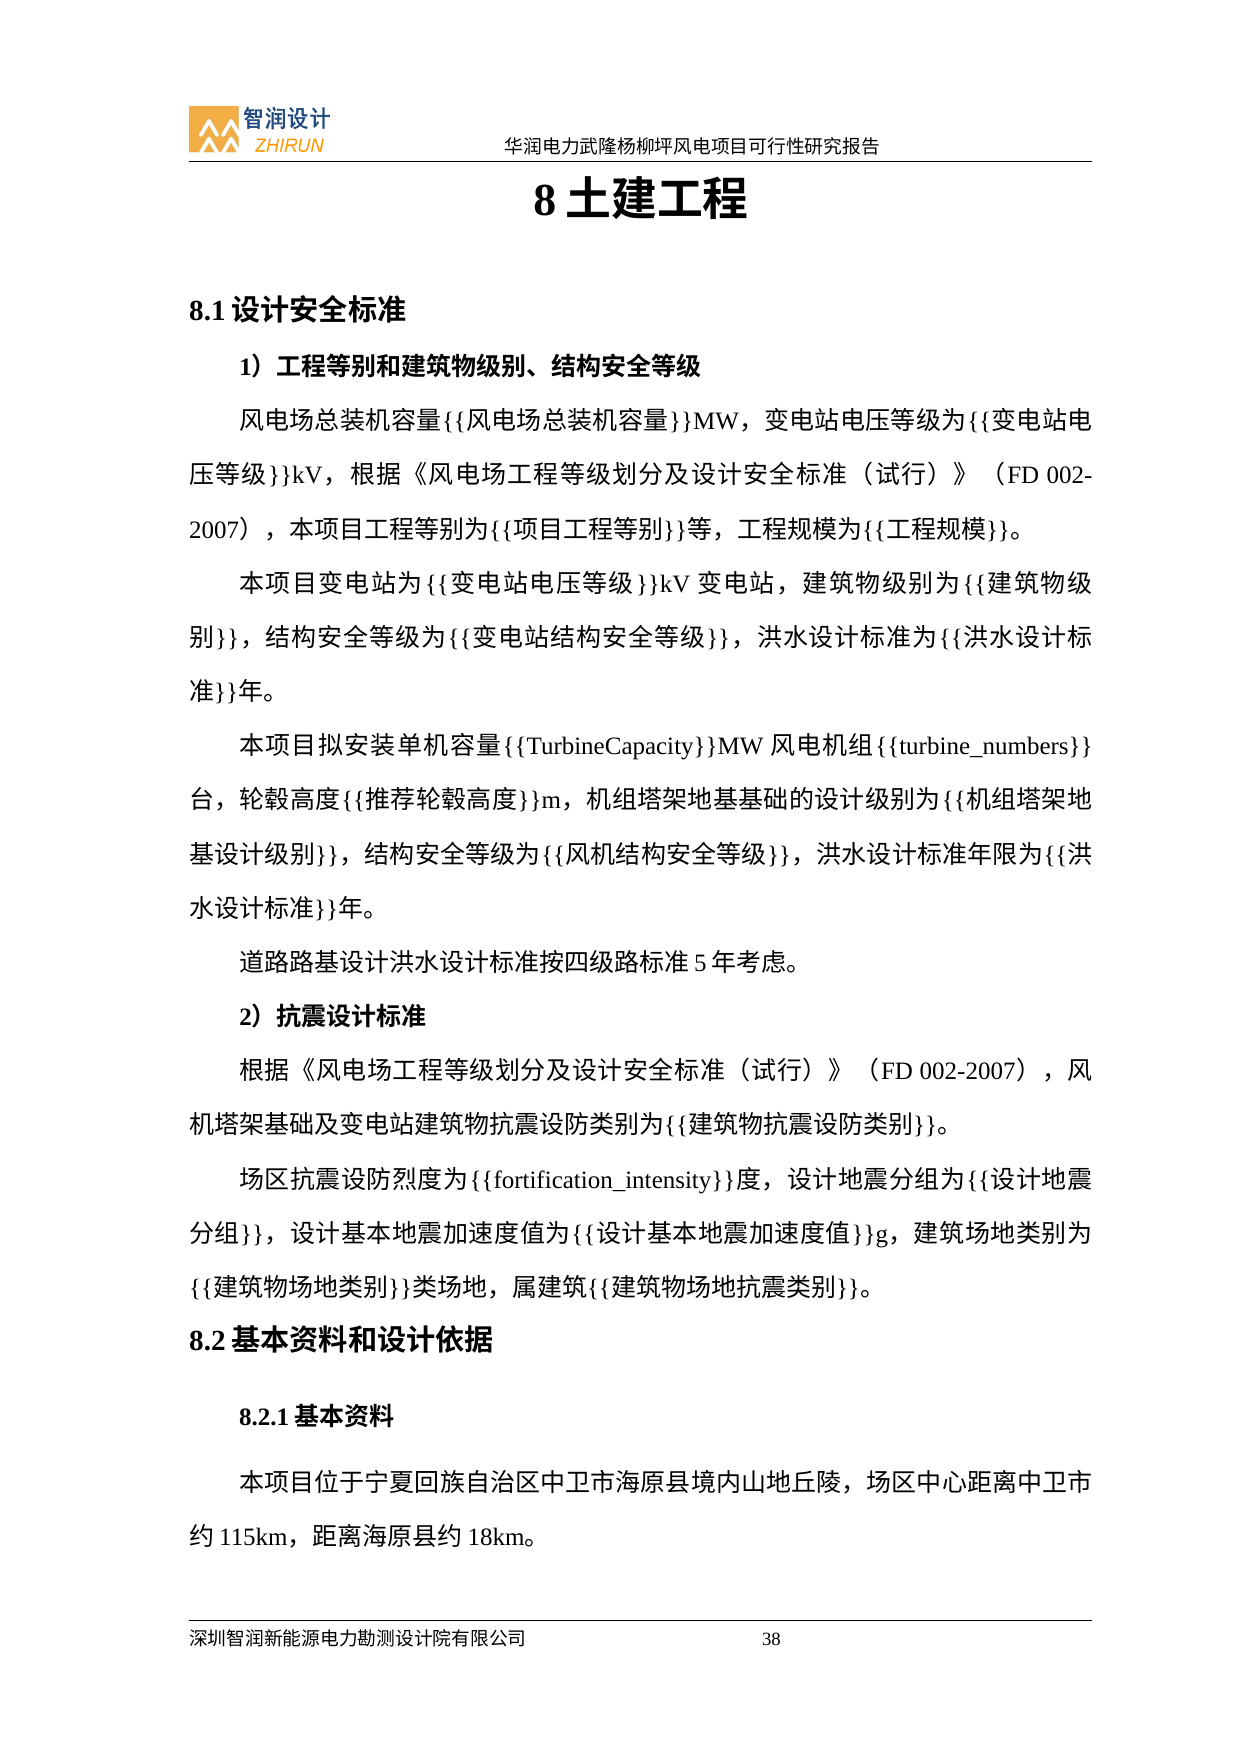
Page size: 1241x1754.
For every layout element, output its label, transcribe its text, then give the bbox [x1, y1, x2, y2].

subtitle 8土建工程 [189, 162, 1092, 228]
text 8.1设计安全标准 [189, 286, 1092, 329]
text 根据《风电场工程等级划分及设计安全标准（试行）》（FD 002-2），风机塔架基础及变电站建筑物抗震设防类别为{{建筑物抗震设防类别}}。 [189, 1033, 1092, 1141]
text 道路路基设计洪水设计标准按四级路标准5年考虑。 [189, 924, 1092, 979]
text 2）抗震设计标准 [189, 979, 1092, 1033]
text 8.2.1基本资料 [189, 1396, 1092, 1432]
text 1）工程等别和建筑物级别、结构安全等级 [189, 329, 1092, 383]
subtitle 8.2基本资料和设计依据 [189, 1316, 1092, 1358]
text 本项目变电站为{{变电站电压等级}}kV变电站，建筑物级别为{{建筑物级别}}，结构安全等级为{{变电站结构安全等级}}，洪水设计标准为{{洪水设计标准}}年。 [189, 545, 1092, 708]
text 场区抗震设防烈度为{{fortification_intensity}}度，设计地震分组为{{设计地震分组}}，设计基本地震加速度值为{{设计基本地震加速度值}}g，建筑场地类别为{{建筑物场地类别}}类场地，属建筑{{建筑物场地抗震类别}}。 [189, 1141, 1092, 1304]
picture [188, 103, 331, 154]
text 本项目拟安装单机容量{{TurbineCapacity}}MW风电机组{{turbine_numbers}}台，轮毂高度{{推荐轮毂高度}}m，机组塔架地基基础的设计级别为{{机组塔架地基设计级别}}，结构安全等级为{{风机结构安全等级}}，洪水设计标准年限为{{洪水设计标准}}年。 [189, 708, 1092, 924]
text 风电场总装机容量{{风电场总装机容量}}MW，变电站电压等级为{{变电站电压等级}}kV，根据《风电场工程等级划分及设计安全标准（试行）》（FD 002-2007），本项目工程等别为{{项目工程等别}}等，工程规模为{{工程规模}}。 [189, 383, 1092, 545]
text 本项目位于宁夏回族自治区中卫市海原县境内山地丘陵，场区中心距离中卫市约115km，距离海原县约18km。 [189, 1445, 1092, 1553]
